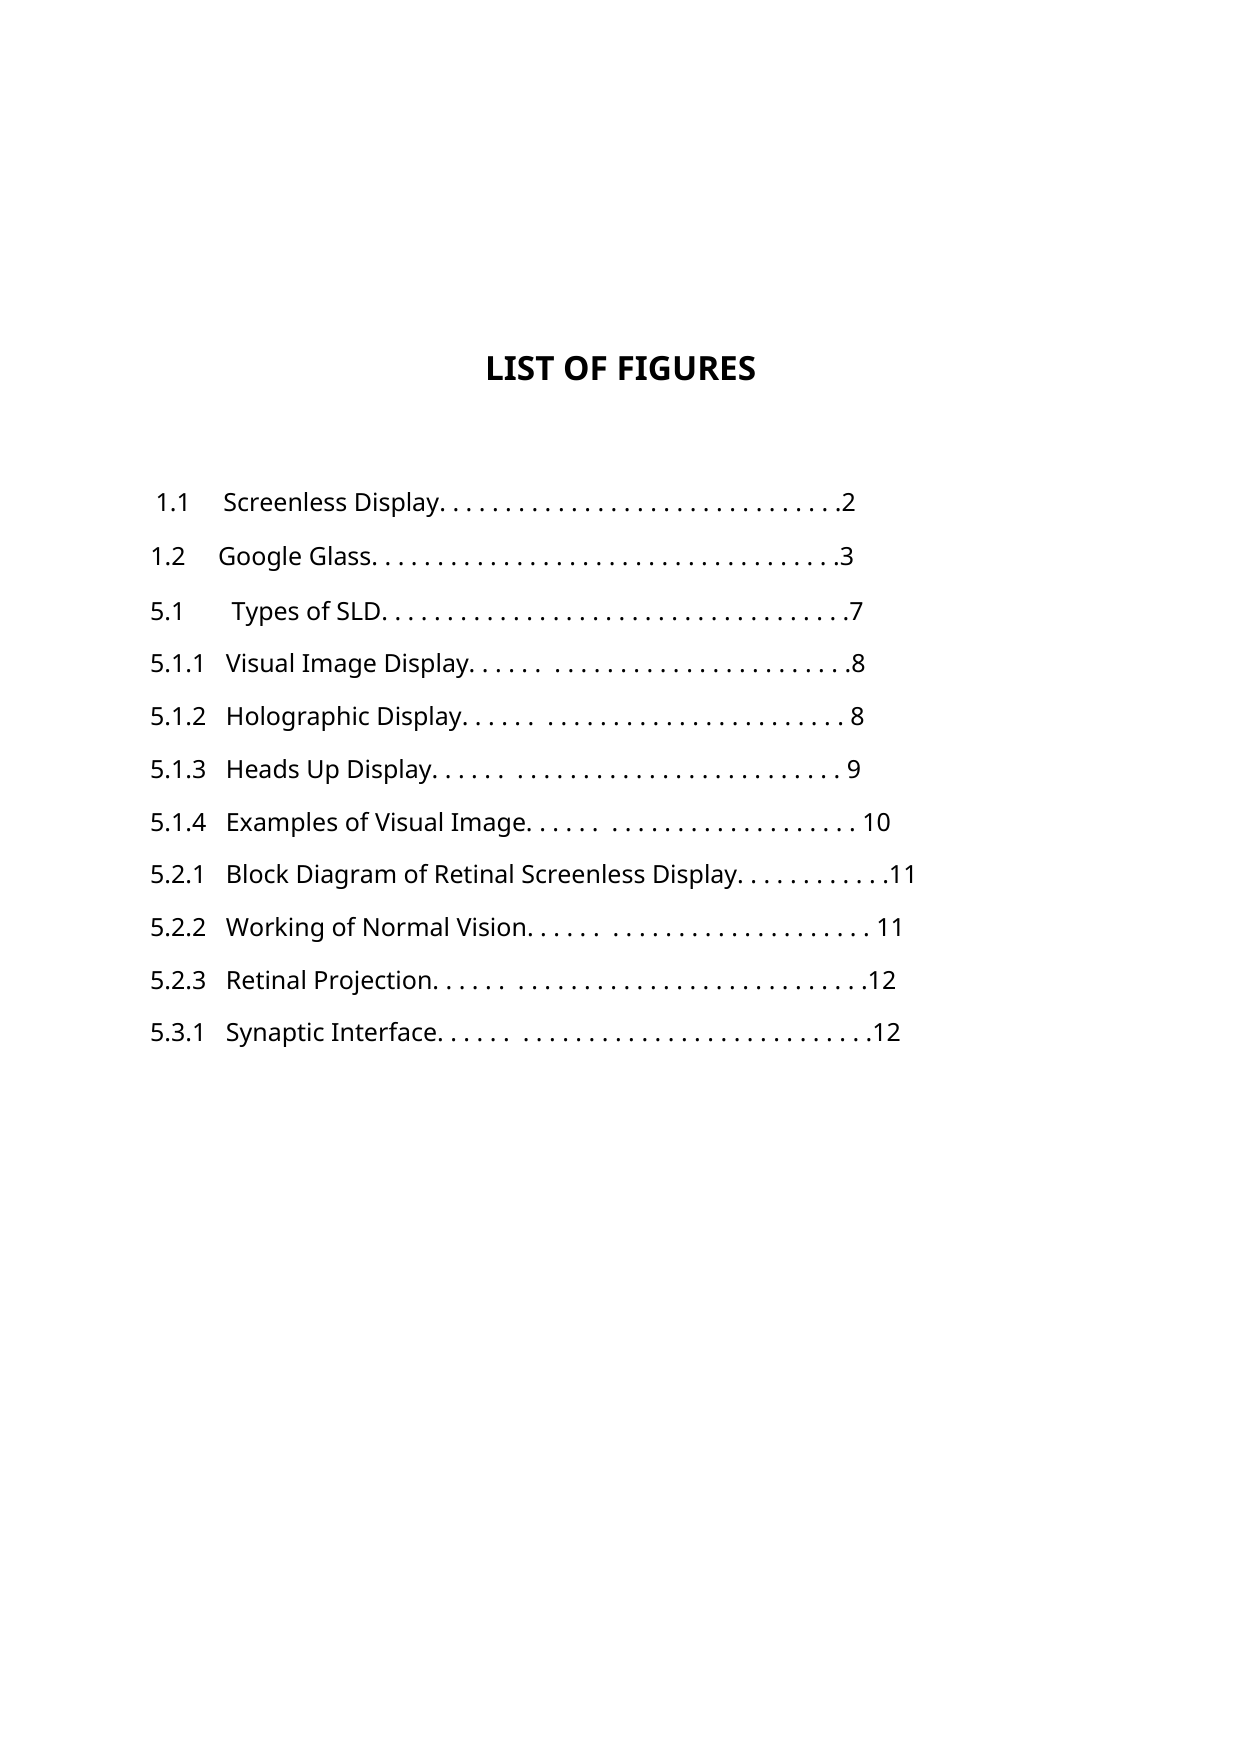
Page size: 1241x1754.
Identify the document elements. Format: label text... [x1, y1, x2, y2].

text 5.1.2 Holographic Display. . . . . . . . . . . . . . . . . . . . . . . . . . . . . 8 [150, 699, 1090, 733]
text 5.1.3 Heads Up Display. . . . . . . . . . . . . . . . . . . . . . . . . . . . . . . 9 [150, 752, 1090, 786]
text 5.2.2 Working of Normal Vision. . . . . . . . . . . . . . . . . . . . . . . . . . 11 [150, 910, 1090, 944]
subtitle LIST OF FIGURES [314, 345, 927, 390]
text 5.2.3 Retinal Projection. . . . . . . . . . . . . . . . . . . . . . . . . . . . . . . . .12 [150, 962, 1090, 996]
text 5.1 Types of SLD. . . . . . . . . . . . . . . . . . . . . . . . . . . . . . . . . . . .7 [150, 593, 1090, 627]
text 5.1.1 Visual Image Display. . . . . . . . . . . . . . . . . . . . . . . . . . . . .8 [150, 646, 1090, 680]
text 1.1 Screenless Display . . . . . . . . . . . . . . . . . . . . . . . . . . . . . . .2 [150, 485, 1090, 519]
text 5.1.4 Examples of Visual Image. . . . . . . . . . . . . . . . . . . . . . . . . 10 [150, 804, 1090, 838]
text 5.3.1 Synaptic Interface. . . . . . . . . . . . . . . . . . . . . . . . . . . . . . . . .12 [150, 1015, 1090, 1049]
text 1.2 Google Glass. . . . . . . . . . . . . . . . . . . . . . . . . . . . . . . . . . . .3 [150, 539, 1090, 573]
text 5.2.1 Block Diagram of Retinal Screenless Display. . . . . . . . . . . .11 [150, 857, 1090, 891]
